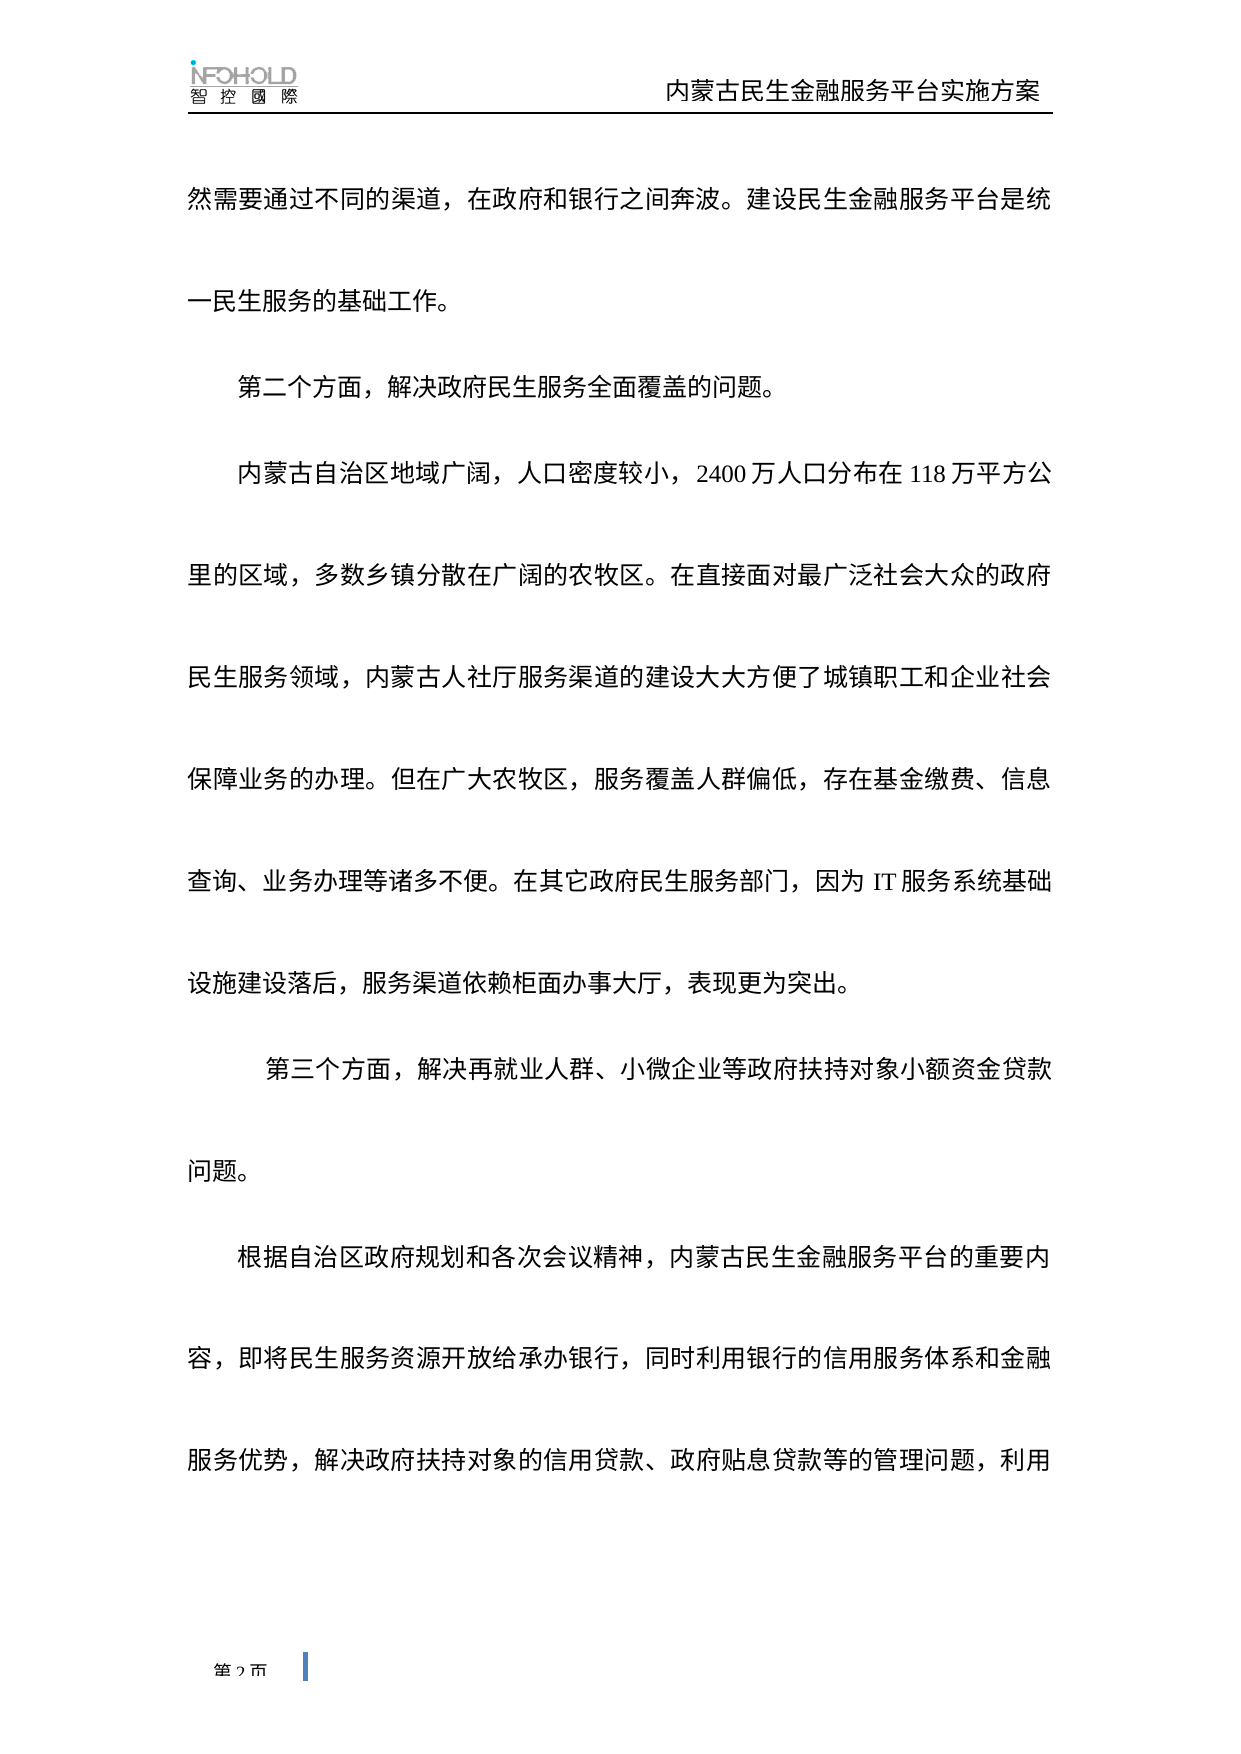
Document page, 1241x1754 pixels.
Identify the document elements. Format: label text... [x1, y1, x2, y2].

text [187, 1221, 1053, 1493]
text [187, 164, 1053, 334]
text 第三个方面，解决再就业人群、小微企业等政府扶持对象小额资金贷款问题。 [187, 1033, 1053, 1203]
picture [187, 57, 302, 110]
text 内蒙古自治区地域广阔，人口密度较小，2400万人口分布在118万平方公里的区域，多数乡镇分散在广阔的农牧区。在直接面对最广泛社会大众的政府民生服务领域，内蒙古人社厅服务渠道的建设大大方便了城镇职工和企业社会保障业务的办理。但在广大农牧区，服务覆盖人群偏低，存在基金缴费、信息查询、业务办理等诸多不便。在其它政府民生服务部门，因为IT服务系统基础设施建设落后，服务渠道依赖柜面办事大厅，表现更为突出。 [187, 438, 1053, 1015]
text 第二个方面，解决政府民生服务全面覆盖的问题。 [187, 352, 1053, 420]
